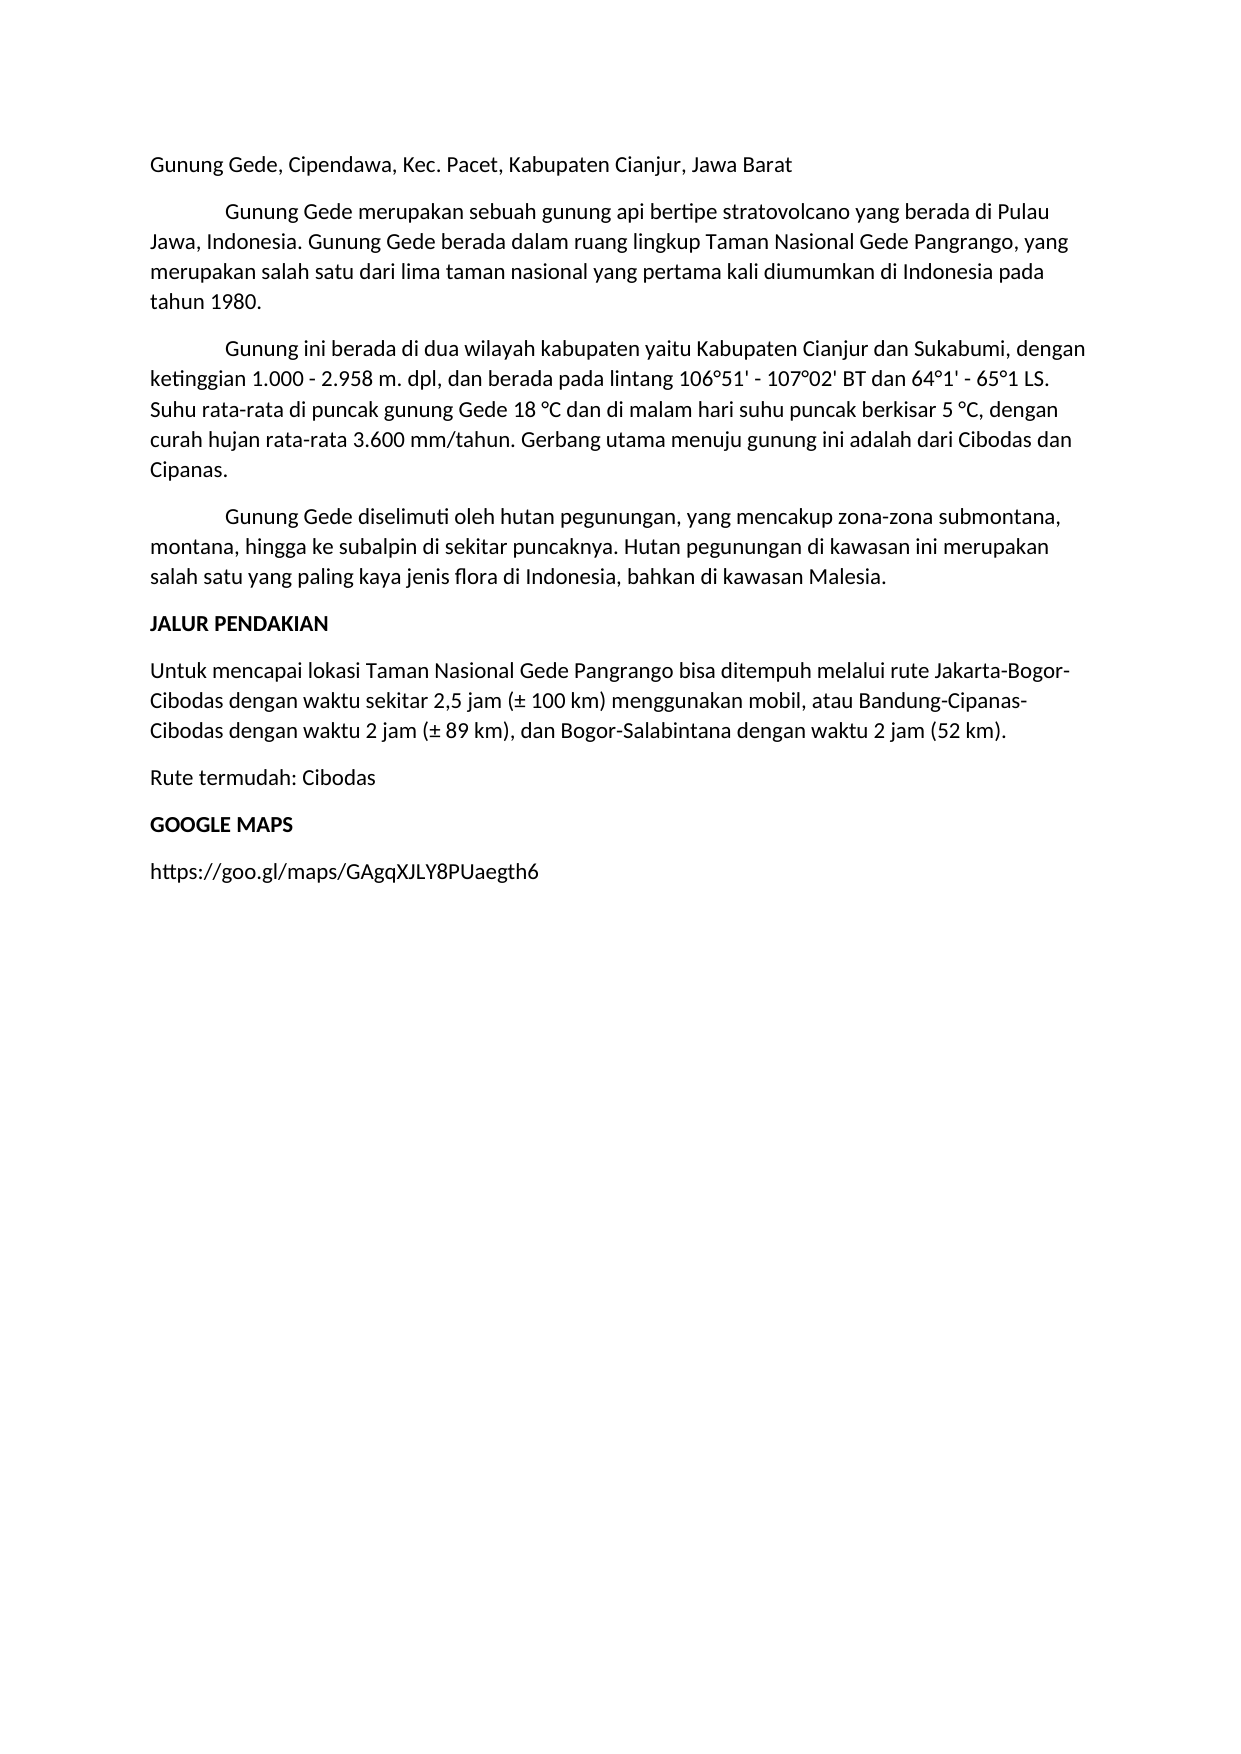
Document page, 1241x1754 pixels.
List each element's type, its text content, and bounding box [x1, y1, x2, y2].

text Gunung Gede merupakan sebuah gunung api bertipe stratovolcano yang berada di Pulau Jawa, Indonesia. Gunung Gede berada dalam ruang lingkup Taman Nasional Gede Pangrango, yang merupakan salah satu dari lima taman nasional yang pertama kali diumumkan di Indonesia pada tahun 1980. [150, 197, 1090, 316]
text JALUR PENDAKIAN [150, 609, 1090, 637]
text https://goo.gl/maps/GAgqXJLY8PUaegth6 [150, 857, 1090, 885]
text Rute termudah: Cibodas [150, 763, 1090, 792]
text Untuk mencapai lokasi Taman Nasional Gede Pangrango bisa ditempuh melalui rute Jakarta-Bogor-Cibodas dengan waktu sekitar 2,5 jam (± 100 km) menggunakan mobil, atau Bandung-Cipanas-Cibodas dengan waktu 2 jam (± 89 km), dan Bogor-Salabintana dengan waktu 2 jam (52 km). [150, 656, 1090, 745]
text Gunung Gede, Cipendawa, Kec. Pacet, Kabupaten Cianjur, Jawa Barat [150, 150, 1090, 178]
text GOOGLE MAPS [150, 810, 1090, 838]
text Gunung Gede diselimuti oleh hutan pegunungan, yang mencakup zona-zona submontana, montana, hingga ke subalpin di sekitar puncaknya. Hutan pegunungan di kawasan ini merupakan salah satu yang paling kaya jenis flora di Indonesia, bahkan di kawasan Malesia. [150, 502, 1090, 591]
text Gunung ini berada di dua wilayah kabupaten yaitu Kabupaten Cianjur dan Sukabumi, dengan ketinggian 1.000 - 2.958 m. dpl, dan berada pada lintang 106°51' - 107°02' BT dan 64°1' - 65°1 LS. Suhu rata-rata di puncak gunung Gede 18 °C dan di malam hari suhu puncak berkisar 5 °C, dengan curah hujan rata-rata 3.600 mm/tahun. Gerbang utama menuju gunung ini adalah dari Cibodas dan Cipanas. [150, 334, 1090, 483]
